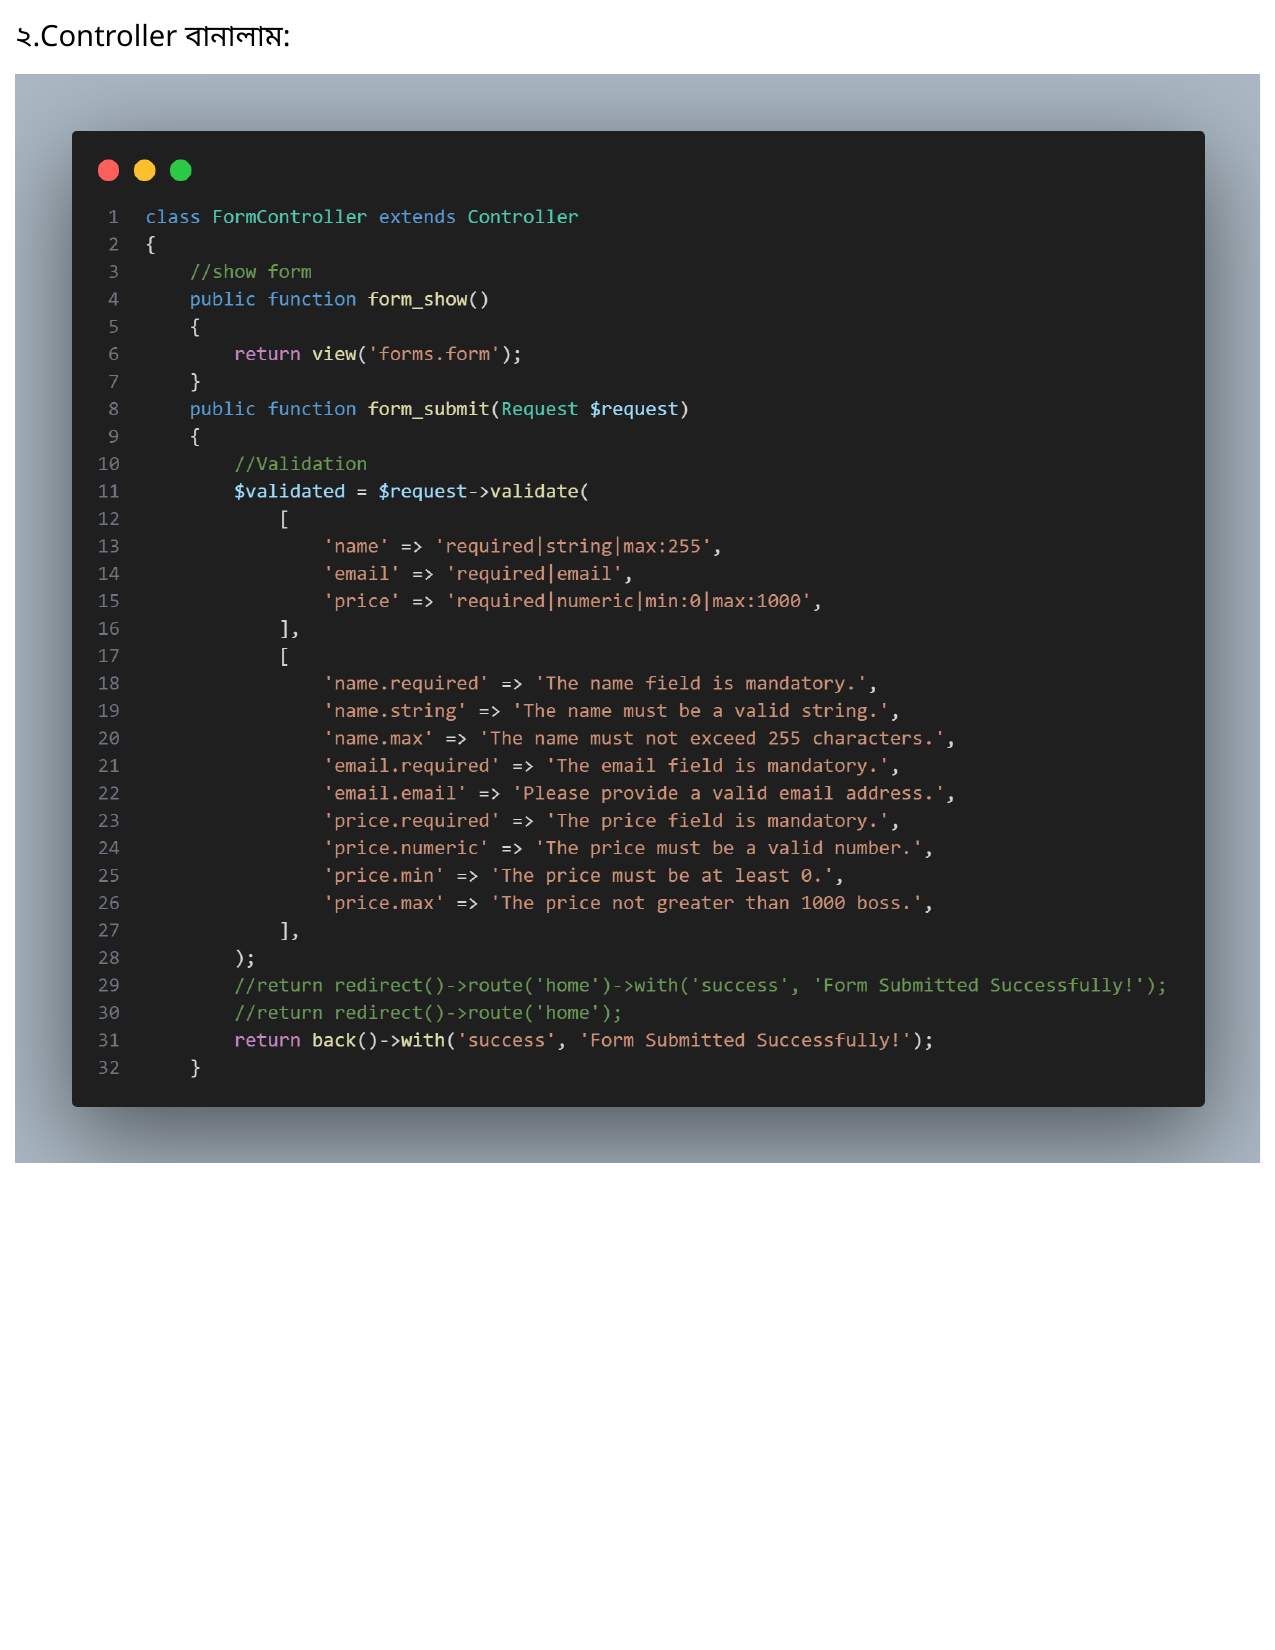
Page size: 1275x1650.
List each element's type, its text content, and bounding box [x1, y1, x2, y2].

picture [15, 74, 1261, 1163]
text ২.Controller বানালাম: [15, 15, 1260, 55]
